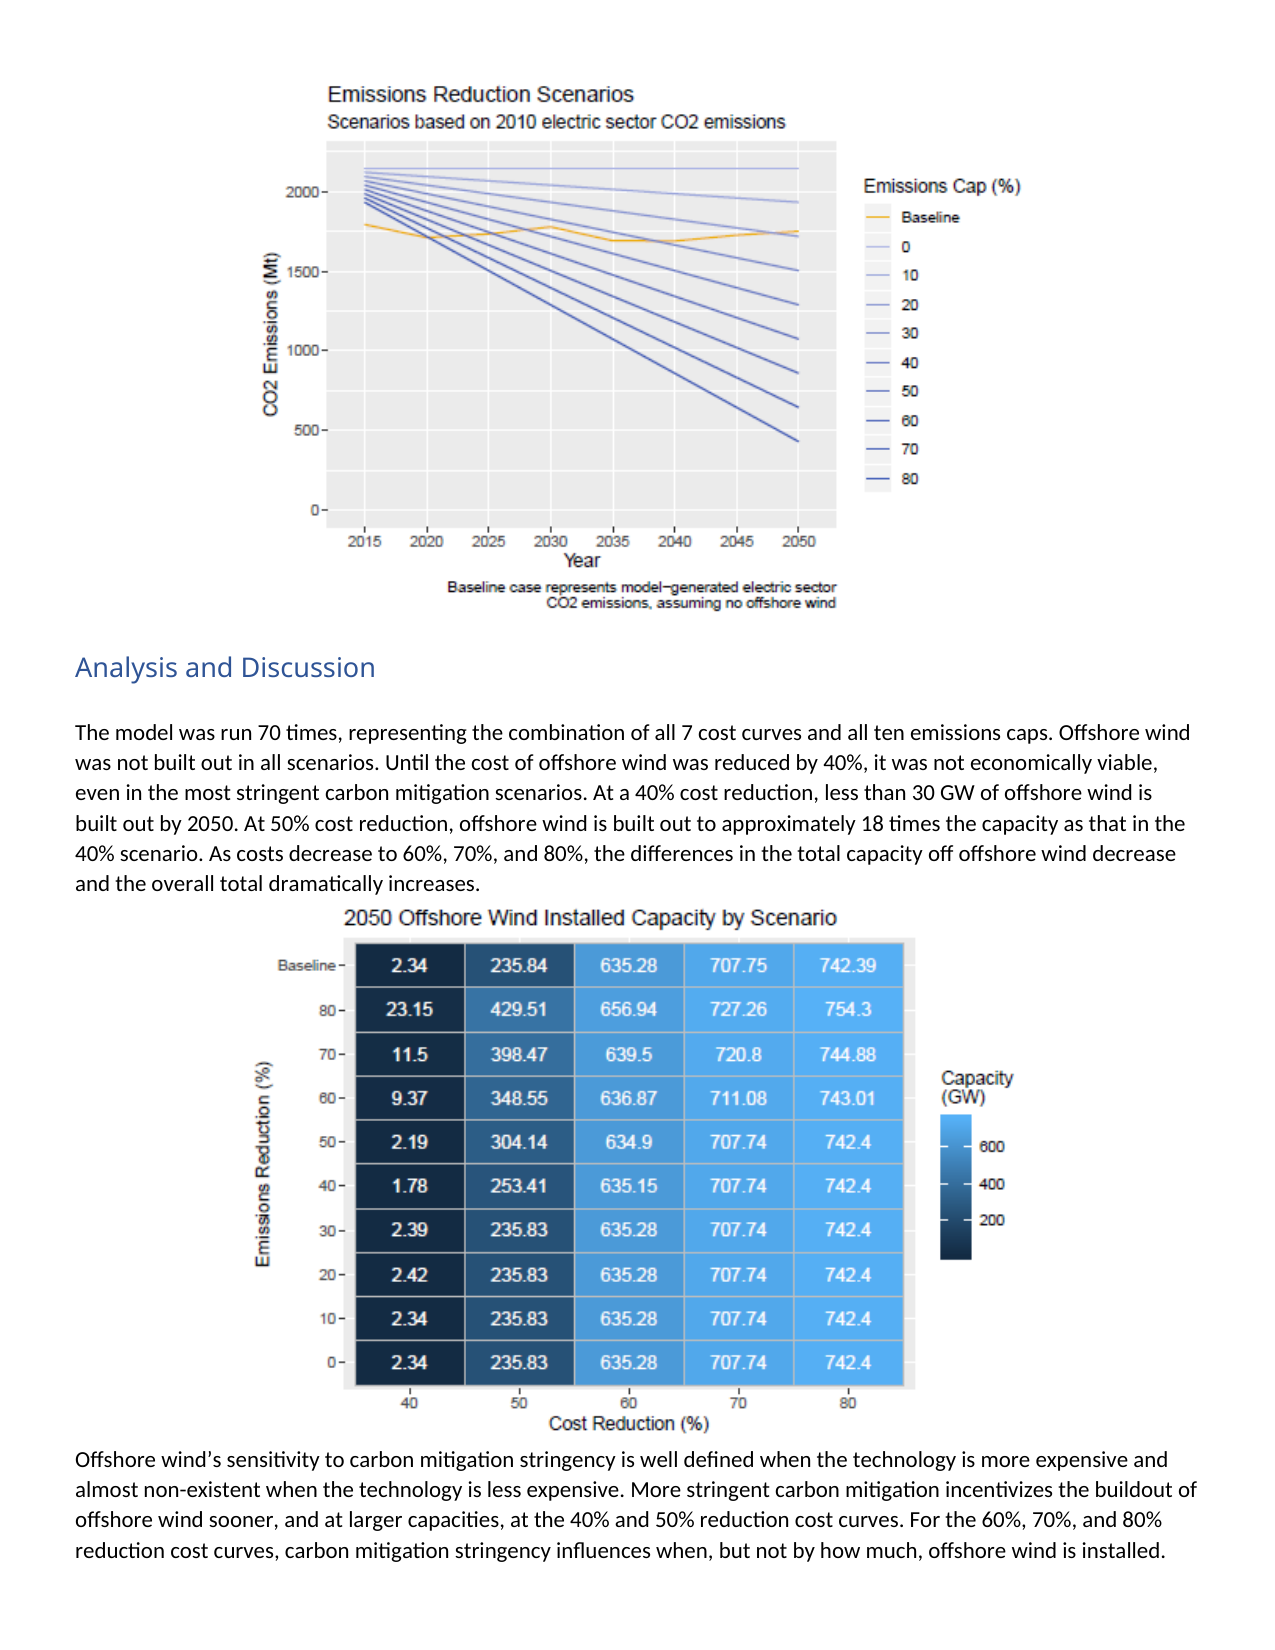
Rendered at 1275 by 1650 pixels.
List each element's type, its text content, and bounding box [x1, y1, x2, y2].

picture [250, 75, 1025, 616]
picture [253, 899, 1022, 1443]
subtitle Analysis and Discussion [75, 648, 1200, 685]
text The model was run 70 times, representing the combination of all 7 cost curves and all ten emissions caps. Offshore wind was not built out in all scenarios. Until the cost of offshore wind was reduced by 40%, it was not economically viable, even in the most stringent carbon mitigation scenarios. At a 40% cost reduction, less than 30 GW of offshore wind is built out by 2050. At 50% cost reduction, offshore wind is built out to approximately 18 times the capacity as that in the 40% scenario. As costs decrease to 60%, 70%, and 80%, the differences in the total capacity off offshore wind decrease and the overall total dramatically increases. [75, 718, 1200, 897]
text Offshore wind’s sensitivity to carbon mitigation stringency is well defined when the technology is more expensive and almost non-existent when the technology is less expensive. More stringent carbon mitigation incentivizes the buildout of offshore wind sooner, and at larger capacities, at the 40% and 50% reduction cost curves. For the 60%, 70%, and 80% reduction cost curves, carbon mitigation stringency influences when, but not by how much, offshore wind is installed. [75, 1445, 1200, 1564]
